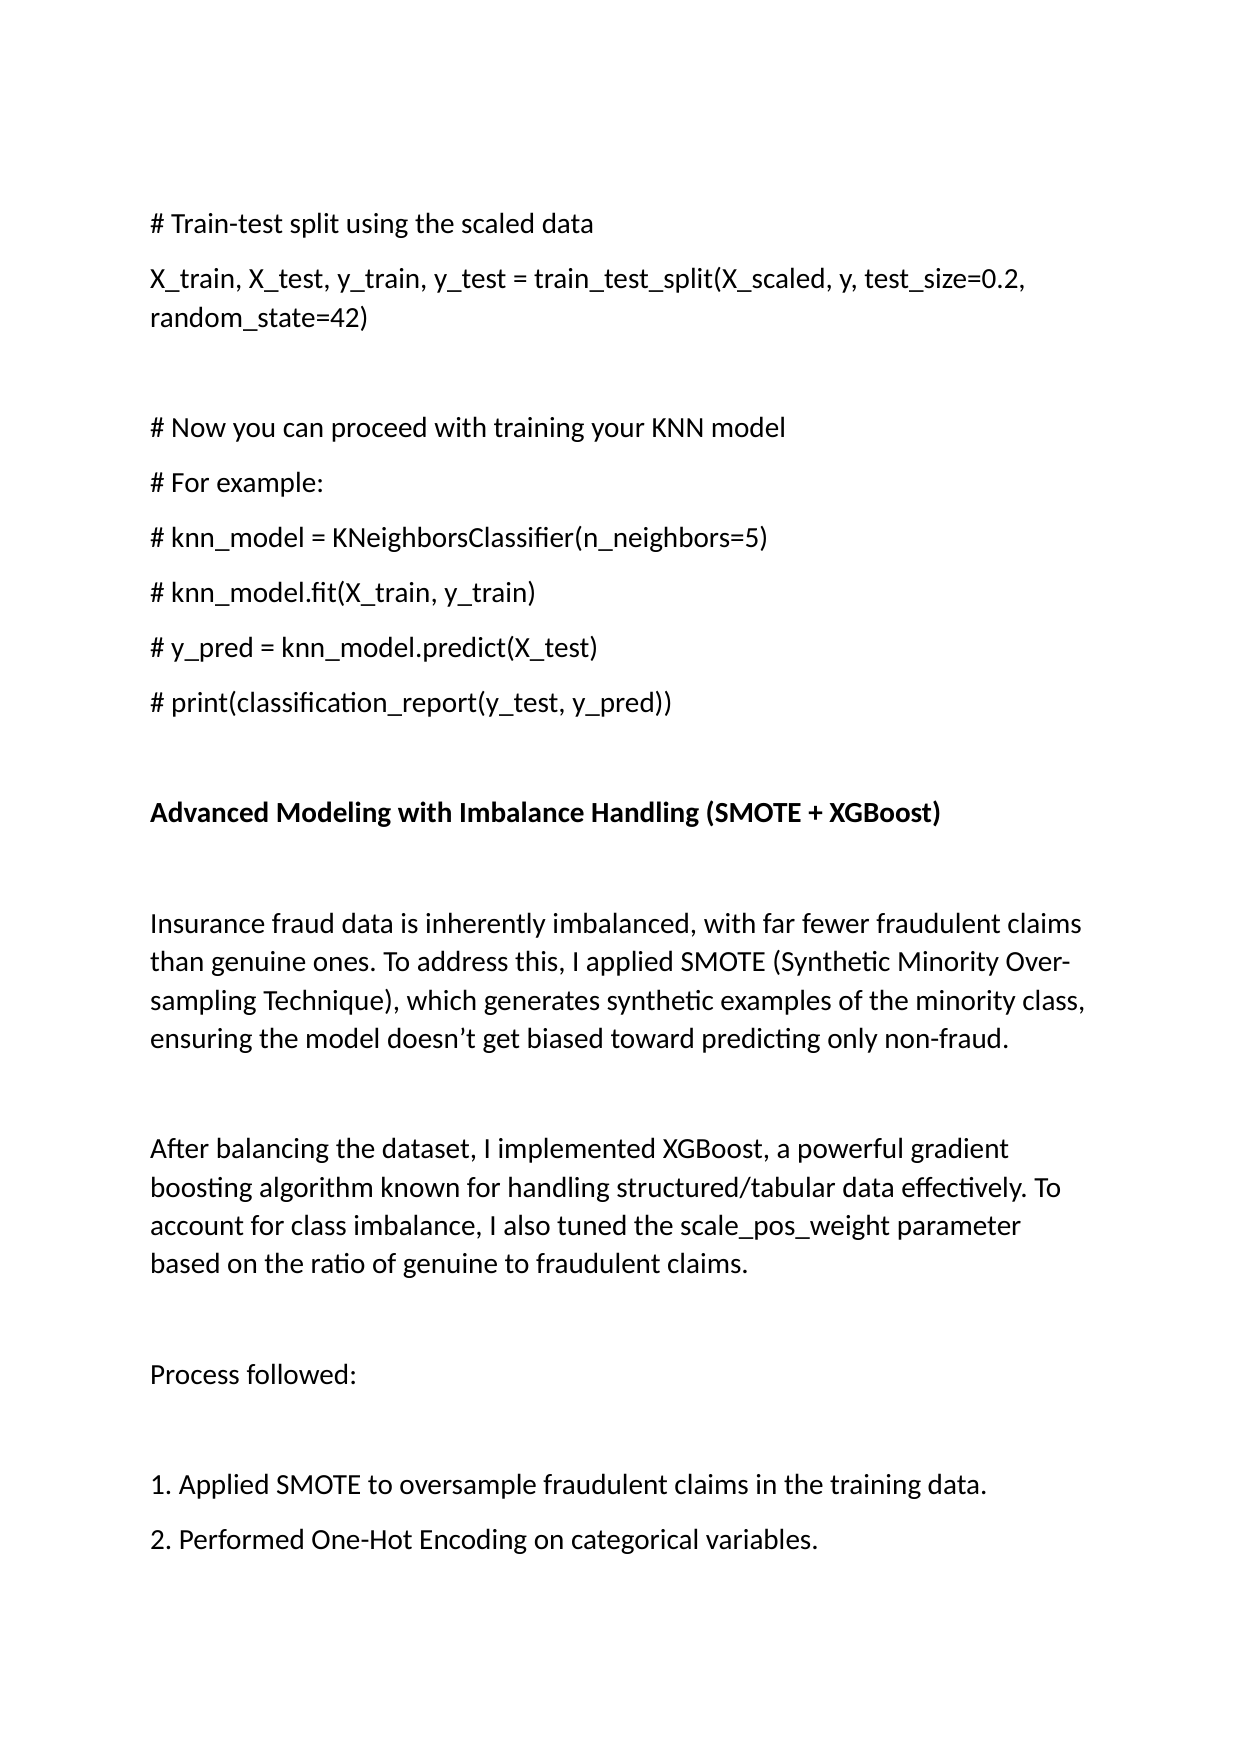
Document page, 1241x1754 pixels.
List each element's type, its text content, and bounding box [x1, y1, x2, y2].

text Insurance fraud data is inherently imbalanced, with far fewer fraudulent claims than genuine ones. To address this, I applied SMOTE (Synthetic Minority Over-sampling Technique), which generates synthetic examples of the minority class, ensuring the model doesn’t get biased toward predicting only non-fraud. [150, 905, 1090, 1056]
text # Now you can proceed with training your KNN model [150, 409, 1090, 444]
text # For example: [150, 464, 1090, 499]
text # y_pred = knn_model.predict(X_test) [150, 629, 1090, 665]
text X_train, X_test, y_train, y_test = train_test_split(X_scaled, y, test_size=0.2, random_state=42) [150, 260, 1090, 334]
text # knn_model.fit(X_train, y_train) [150, 574, 1090, 610]
text # knn_model = KNeighborsClassifier(n_neighbors=5) [150, 519, 1090, 555]
text Advanced Modeling with Imbalance Handling (SMOTE + XGBoost) [150, 794, 1090, 830]
text 2. Performed One-Hot Encoding on categorical variables. [150, 1521, 1090, 1557]
text # print(classification_report(y_test, y_pred)) [150, 684, 1090, 720]
text # Train-test split using the scaled data [150, 205, 1090, 241]
text 1. Applied SMOTE to oversample fraudulent claims in the training data. [150, 1466, 1090, 1502]
text Process followed: [150, 1356, 1090, 1391]
text After balancing the dataset, I implemented XGBoost, a powerful gradient boosting algorithm known for handling structured/tabular data effectively. To account for class imbalance, I also tuned the scale_pos_weight parameter based on the ratio of genuine to fraudulent claims. [150, 1130, 1090, 1281]
